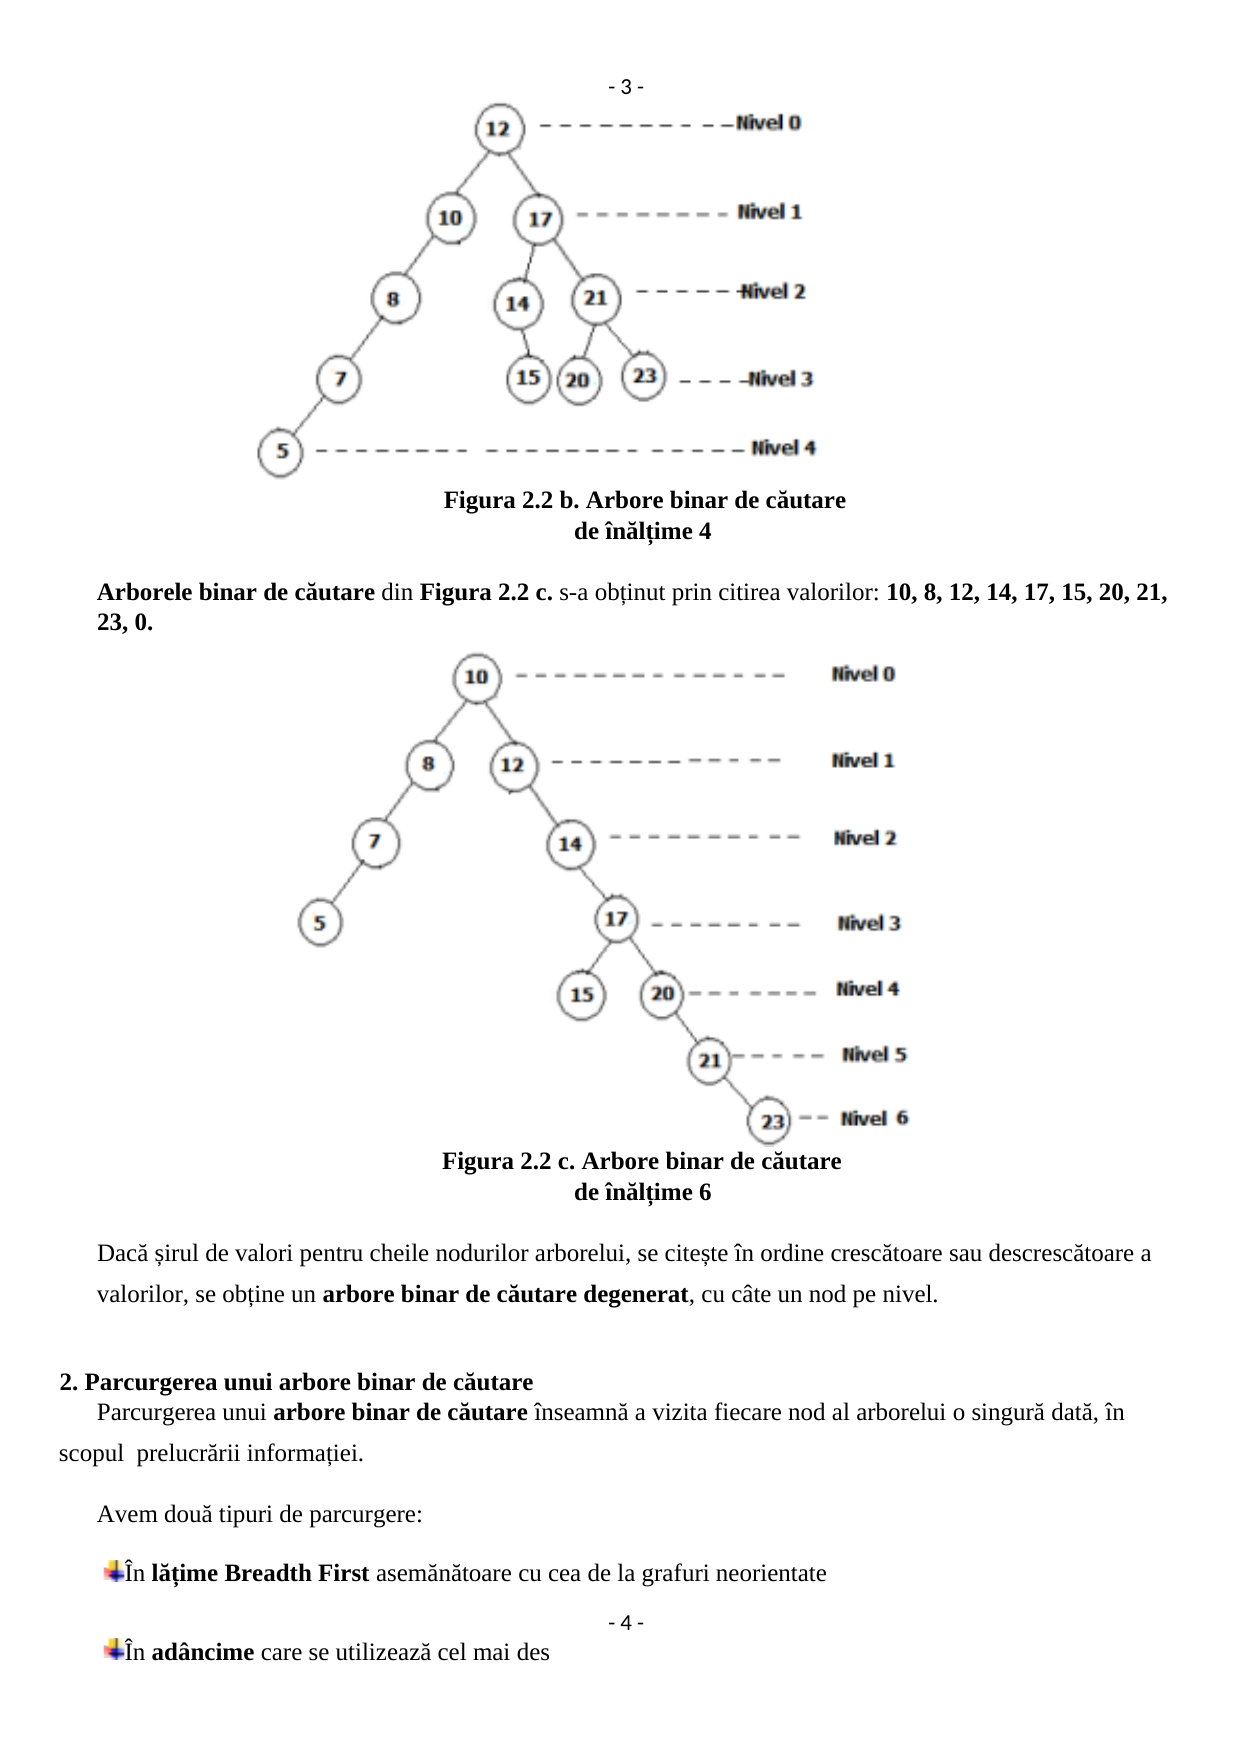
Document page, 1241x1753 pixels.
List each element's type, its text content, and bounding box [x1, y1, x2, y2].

picture [177, 640, 950, 1147]
text Avem două tipuri de parcurgere: [97, 1499, 1194, 1528]
text - 4 - [58, 1608, 1194, 1637]
text În lățime Breadth First asemănătoare cu cea de la grafuri neorientate [103, 1558, 1194, 1587]
text Figura 2.2 c. Arbore binar de căutare [58, 1146, 842, 1175]
text 2. Parcurgerea unui arbore binar de căutare [59, 1367, 1194, 1396]
picture [103, 1638, 125, 1660]
text - 3 - [58, 72, 1194, 101]
picture [231, 100, 827, 486]
text Figura 2.2 b. Arbore binar de căutare [58, 486, 846, 514]
text de înălțime 6 [58, 1177, 711, 1206]
text În adâncime care se utilizează cel mai des [103, 1637, 1194, 1665]
text Arborele binar de căutare din Figura 2.2 c. s-a obținut prin citirea valorilor: 10, 8, 12, 14, 17, 15, 20, 21, 23, 0. [97, 577, 1194, 636]
text Parcurgerea unui arbore binar de căutare înseamnă a vizita fiecare nod al arborelui o singură dată, în scopul prelucrării informației. [59, 1397, 1194, 1467]
text de înălțime 4 [58, 516, 711, 545]
picture [103, 1560, 125, 1582]
text Dacă șirul de valori pentru cheile nodurilor arborelui, se citește în ordine crescătoare sau descrescătoare a valorilor, se obține un arbore binar de căutare degenerat, cu câte un nod pe nivel. [97, 1238, 1193, 1308]
